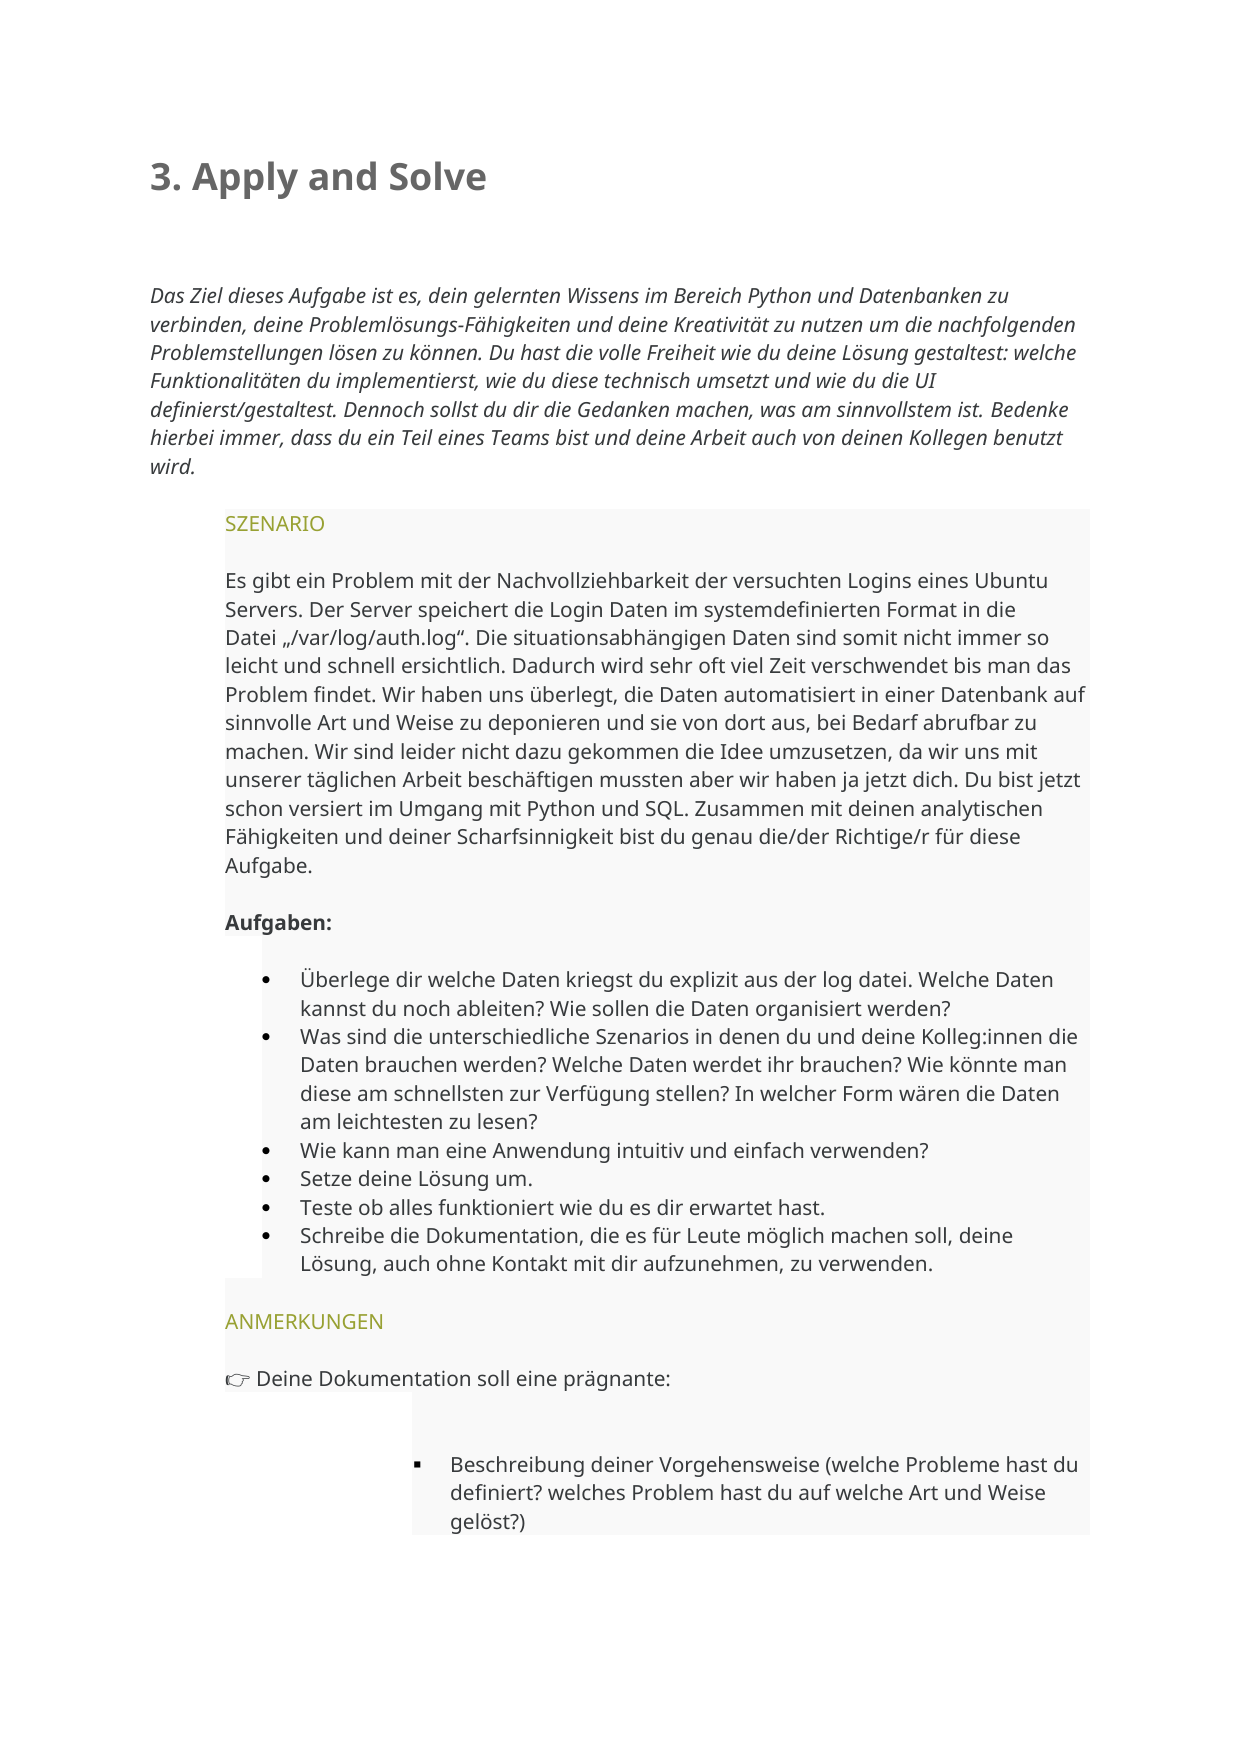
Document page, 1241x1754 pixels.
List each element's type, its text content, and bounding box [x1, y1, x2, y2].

text SZENARIO Es gibt ein Problem mit der Nachvollziehbarkeit der versuchten Logins eines Ubuntu Servers. Der Server speichert die Login Daten im systemdefinierten Format in die Datei „/var/log/auth.log“. Die situationsabhängigen Daten sind somit nicht immer so leicht und schnell ersichtlich. Dadurch wird sehr oft viel Zeit verschwendet bis man das Problem findet. Wir haben uns überlegt, die Daten automatisiert in einer Datenbank auf sinnvolle Art und Weise zu deponieren und sie von dort aus, bei Bedarf abrufbar zu machen. Wir sind leider nicht dazu gekommen die Idee umzusetzen, da wir uns mit unserer täglichen Arbeit beschäftigen mussten aber wir haben ja jetzt dich. Du bist jetzt schon versiert im Umgang mit Python und SQL. Zusammen mit deinen analytischen Fähigkeiten und deiner Scharfsinnigkeit bist du genau die/der Richtige/r für diese Aufgabe. [225, 509, 1090, 879]
list Was sind die unterschiedliche Szenarios in denen du und deine Kolleg:innen die Daten brauchen werden? Welche Daten werdet ihr brauchen? Wie könnte man diese am schnellsten zur Verfügung stellen? In welcher Form wären die Daten am leichtesten zu lesen? [262, 1022, 1090, 1136]
list Setze deine Lösung um. [262, 1164, 1090, 1193]
list Schreibe die Dokumentation, die es für Leute möglich machen soll, deine Lösung, auch ohne Kontakt mit dir aufzunehmen, zu verwenden. [262, 1221, 1090, 1278]
list Beschreibung deiner Vorgehensweise (welche Probleme hast du definiert? welches Problem hast du auf welche Art und Weise gelöst?) [412, 1450, 1090, 1535]
text Aufgaben: [225, 879, 1090, 936]
list ANMERKUNGEN 👉 Deine Dokumentation soll eine prägnante: [225, 1307, 1090, 1392]
list Überlege dir welche Daten kriegst du explizit aus der log datei. Welche Daten kannst du noch ableiten? Wie sollen die Daten organisiert werden? [262, 965, 1090, 1022]
list Das Ziel dieses Aufgabe ist es, dein gelernten Wissens im Bereich Python und Datenbanken zu verbinden, deine Problemlösungs-Fähigkeiten und deine Kreativität zu nutzen um die nachfolgenden Problemstellungen lösen zu können. Du hast die volle Freiheit wie du deine Lösung gestaltest: welche Funktionalitäten du implementierst, wie du diese technisch umsetzt und wie du die UI definierst/gestaltest. Dennoch sollst du dir die Gedanken machen, was am sinnvollstem ist. Bedenke hierbei immer, dass du ein Teil eines Teams bist und deine Arbeit auch von deinen Kollegen benutzt wird. [150, 281, 1090, 480]
list Wie kann man eine Anwendung intuitiv und einfach verwenden? [262, 1136, 1090, 1164]
list 3. Apply and Solve [150, 150, 1090, 201]
list Teste ob alles funktioniert wie du es dir erwartet hast. [262, 1193, 1090, 1221]
